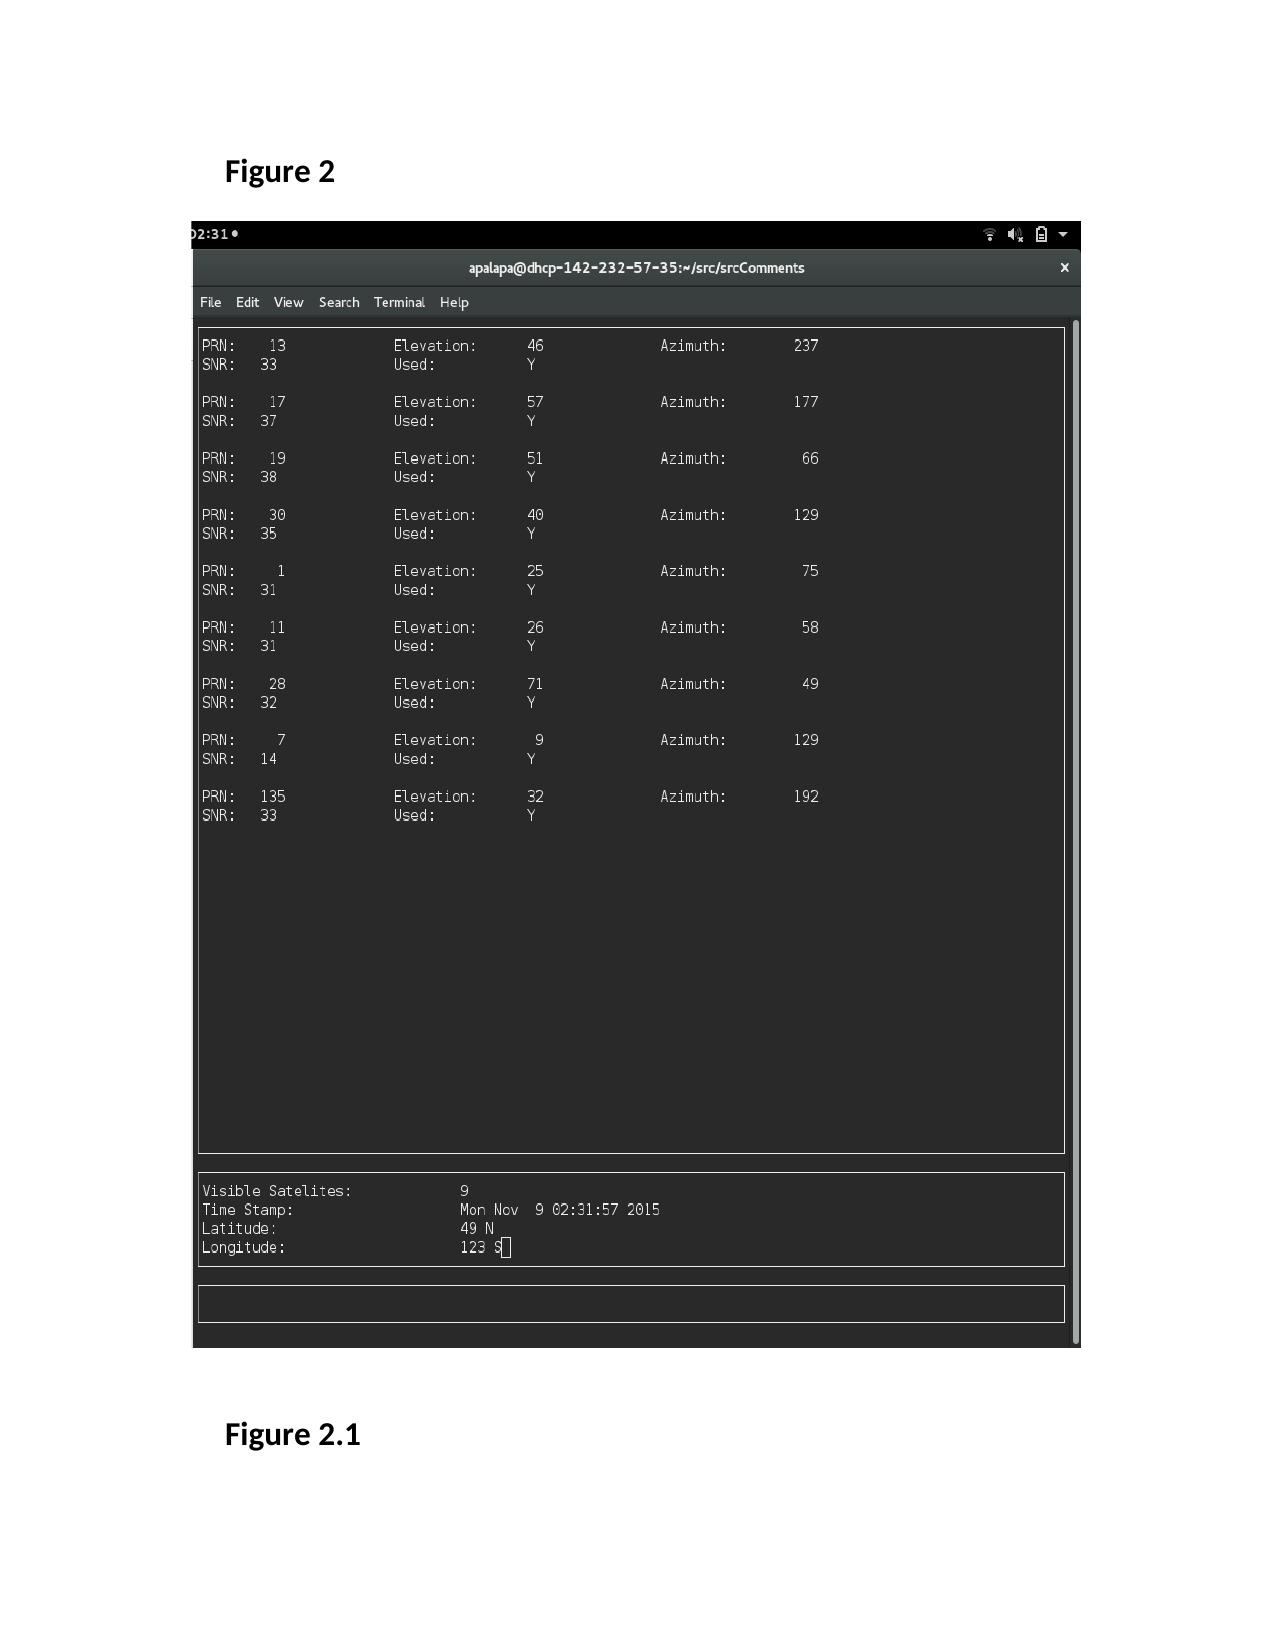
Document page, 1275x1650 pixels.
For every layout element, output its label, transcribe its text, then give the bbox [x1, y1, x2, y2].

list Figure 2.1 [225, 1413, 1125, 1453]
list Figure 2 [225, 150, 1125, 191]
picture [191, 221, 1081, 1348]
